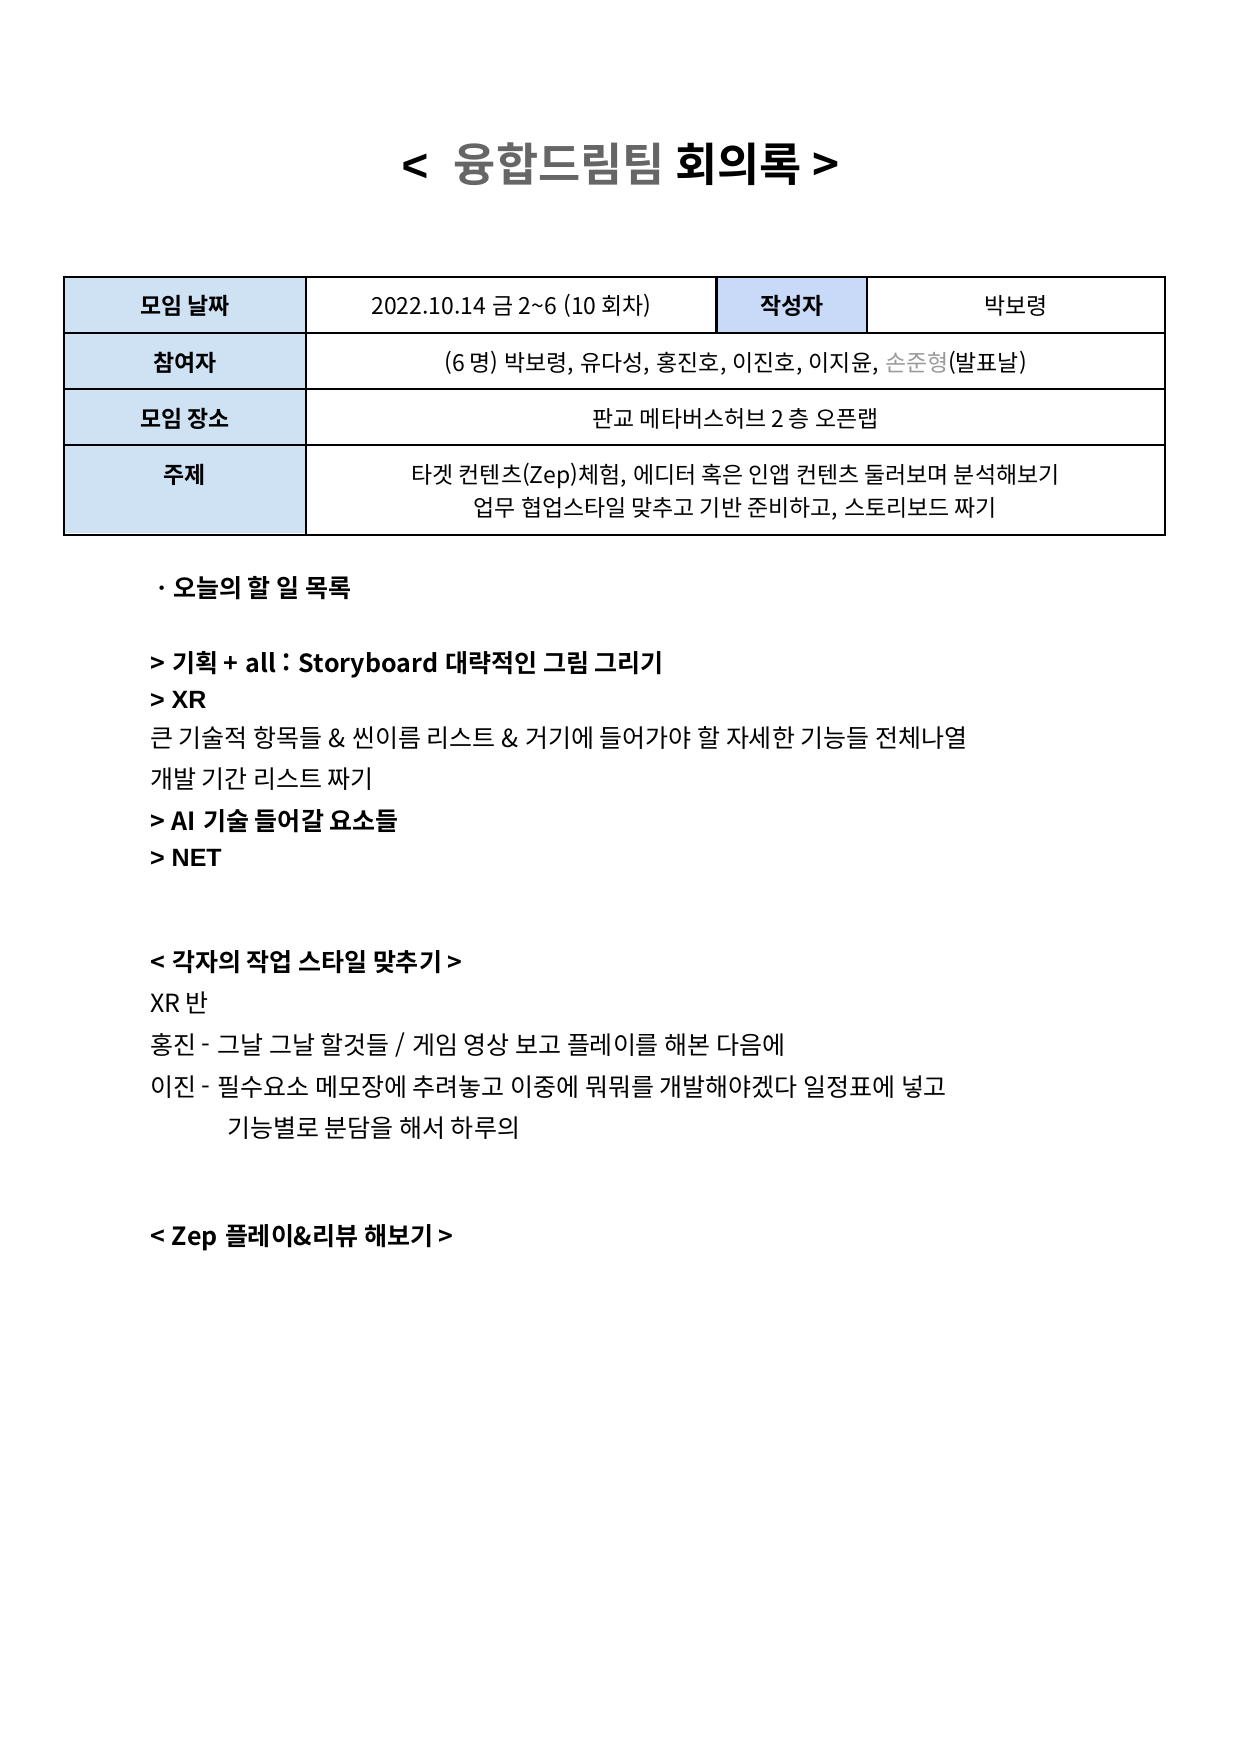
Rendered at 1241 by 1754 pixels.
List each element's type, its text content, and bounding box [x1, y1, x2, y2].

table_header 작성자 [718, 278, 866, 332]
text > 기획 + all : Storyboard 대략적인 그림 그리기 [150, 643, 1090, 679]
table_cell 타겟 컨텐츠(Zep)체험, 에디터 혹은 인앱 컨텐츠 둘러보며 분석해보기 업무 협업스타일 맞추고 기반 준비하고, 스토리보드 짜기 [307, 446, 1164, 533]
table_header 모임 날짜 [65, 278, 305, 332]
text XR반 [150, 984, 1090, 1020]
text 이진 - 필수요소 메모장에 추려놓고 이중에 뭐뭐를 개발해야겠다 일정표에 넣고 [150, 1067, 1090, 1103]
text 홍진 - 그날 그날 할것들 / 게임 영상 보고 플레이를 해본 다음에 [150, 1025, 1090, 1062]
text < Zep 플레이&리뷰 해보기 > [150, 1216, 1090, 1253]
text > AI 기술 들어갈 요소들 [150, 801, 1090, 838]
text < 각자의 작업 스타일 맞추기 > [150, 942, 1090, 978]
text > NET [150, 843, 1090, 872]
table_cell 판교 메타버스허브 2층 오픈랩 [307, 390, 1164, 444]
text 기능별로 분담을 해서 하루의 [150, 1109, 1090, 1145]
text ㆍ오늘의 할 일 목록 [150, 569, 1090, 605]
text 개발 기간 리스트 짜기 [150, 760, 1090, 796]
table_cell 참여자 [65, 334, 305, 388]
text > XR [150, 685, 1090, 714]
table_cell (6명) 박보령, 유다성, 홍진호, 이진호, 이지윤, 손준형(발표날) [307, 334, 1164, 388]
table_header 2022.10.14 금 2~6 (10회차) [307, 278, 715, 332]
table_cell 모임 장소 [65, 390, 305, 444]
text 큰 기술적 항목들 & 씬이름 리스트 & 거기에 들어가야 할 자세한 기능들 전체나열 [150, 718, 1090, 754]
table_header 박보령 [868, 278, 1164, 332]
table_cell 주제 [65, 446, 305, 533]
